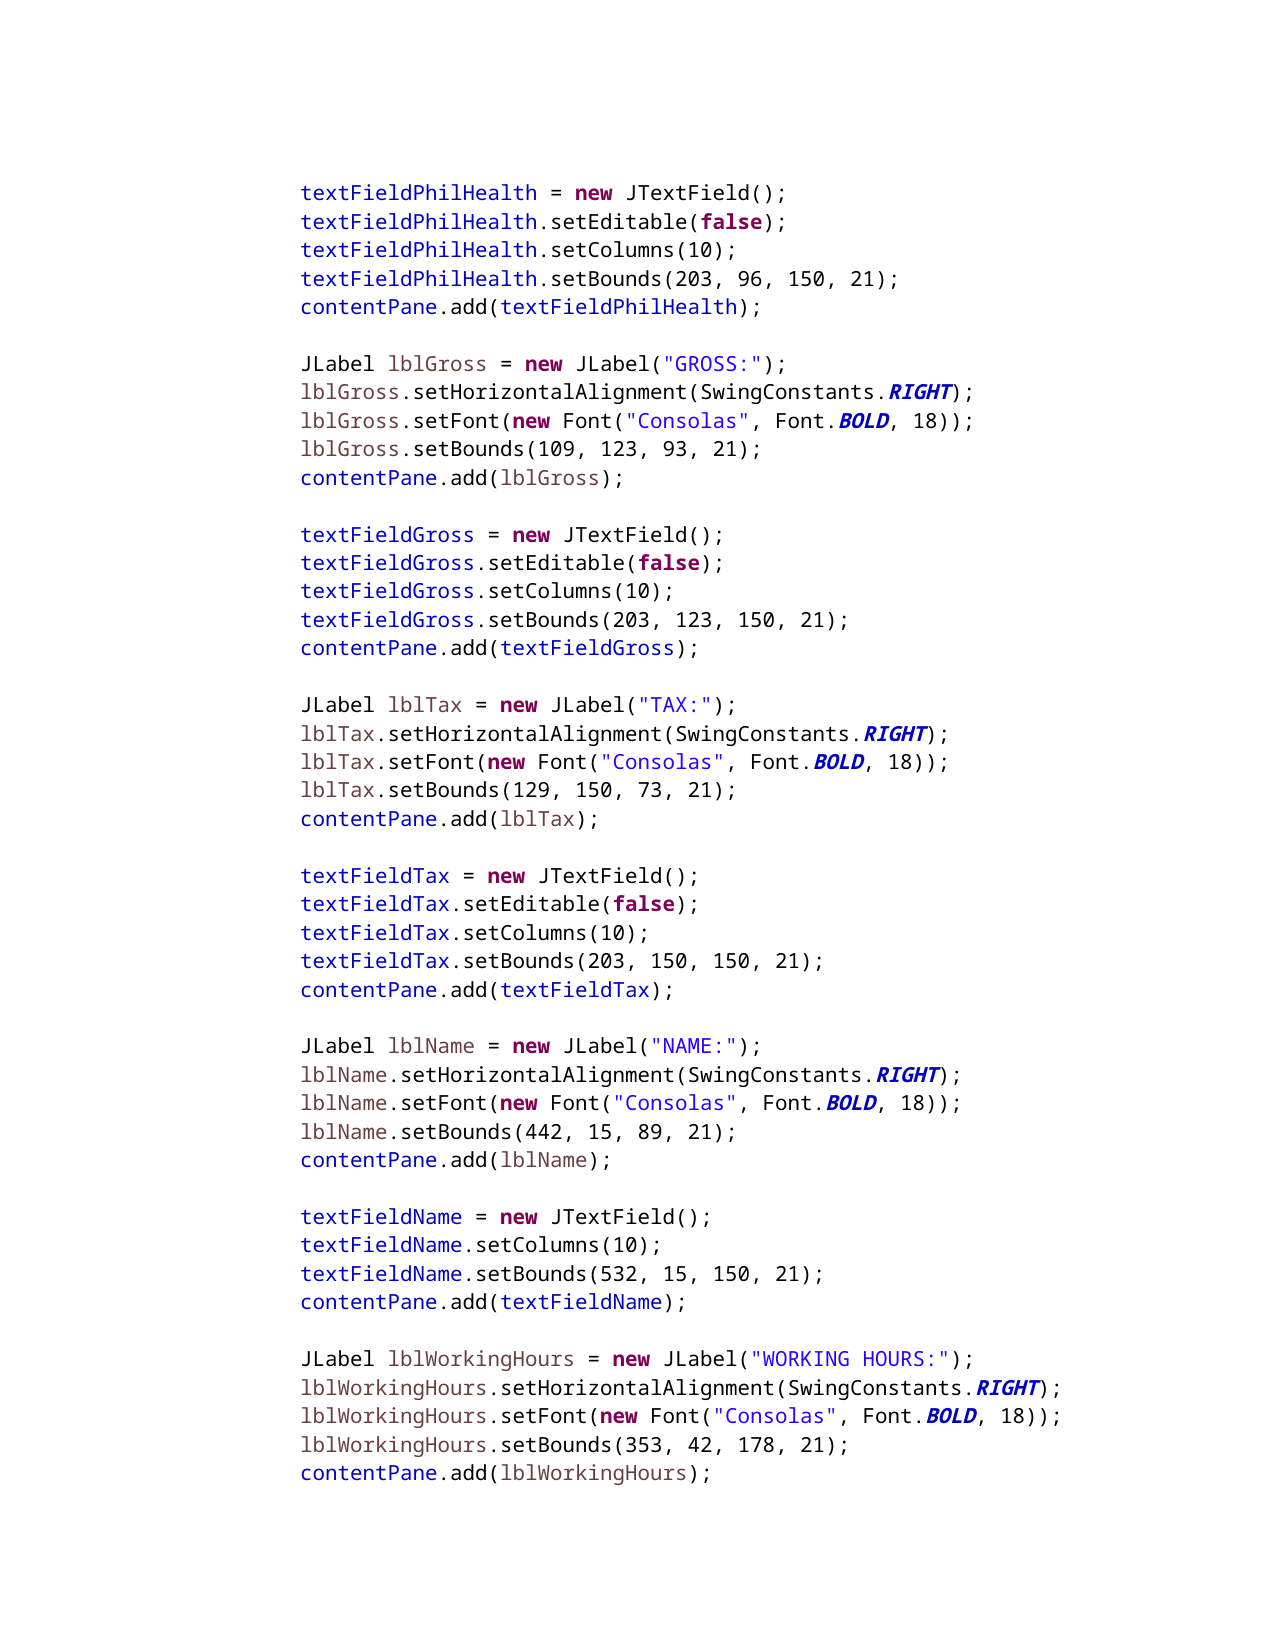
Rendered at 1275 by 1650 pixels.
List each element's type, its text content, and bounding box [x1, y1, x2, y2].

text lblWorkingHours.setFont(new Font("Consolas", Font.BOLD, 18)); [150, 1401, 1125, 1430]
text contentPane.add(textFieldGross); [150, 633, 1125, 662]
text textFieldPhilHealth = new JTextField(); [150, 178, 1125, 207]
text lblName.setBounds(442, 15, 89, 21); [150, 1117, 1125, 1145]
text contentPane.add(textFieldName); [150, 1287, 1125, 1316]
text textFieldTax = new JTextField(); [150, 861, 1125, 889]
text contentPane.add(textFieldTax); [150, 975, 1125, 1003]
text contentPane.add(lblWorkingHours); [150, 1458, 1125, 1487]
text contentPane.add(textFieldPhilHealth); [150, 292, 1125, 321]
text lblWorkingHours.setBounds(353, 42, 178, 21); [150, 1430, 1125, 1458]
text textFieldTax.setColumns(10); [150, 918, 1125, 946]
text textFieldName = new JTextField(); [150, 1202, 1125, 1231]
text lblGross.setHorizontalAlignment(SwingConstants.RIGHT); [150, 377, 1125, 406]
text lblTax.setHorizontalAlignment(SwingConstants.RIGHT); [150, 719, 1125, 747]
text lblGross.setFont(new Font("Consolas", Font.BOLD, 18)); [150, 406, 1125, 434]
text textFieldPhilHealth.setColumns(10); [150, 235, 1125, 264]
text lblName.setHorizontalAlignment(SwingConstants.RIGHT); [150, 1060, 1125, 1088]
text textFieldPhilHealth.setBounds(203, 96, 150, 21); [150, 264, 1125, 292]
text JLabel lblWorkingHours = new JLabel("WORKING HOURS:"); [150, 1344, 1125, 1373]
text textFieldGross.setColumns(10); [150, 577, 1125, 605]
text textFieldGross.setBounds(203, 123, 150, 21); [150, 605, 1125, 633]
text contentPane.add(lblName); [150, 1145, 1125, 1174]
text lblTax.setBounds(129, 150, 73, 21); [150, 776, 1125, 804]
text contentPane.add(lblTax); [150, 804, 1125, 832]
text textFieldGross = new JTextField(); [150, 520, 1125, 548]
text JLabel lblName = new JLabel("NAME:"); [150, 1032, 1125, 1060]
text lblWorkingHours.setHorizontalAlignment(SwingConstants.RIGHT); [150, 1373, 1125, 1401]
text lblName.setFont(new Font("Consolas", Font.BOLD, 18)); [150, 1088, 1125, 1117]
text contentPane.add(lblGross); [150, 463, 1125, 491]
text lblTax.setFont(new Font("Consolas", Font.BOLD, 18)); [150, 747, 1125, 776]
text textFieldName.setColumns(10); [150, 1231, 1125, 1259]
text textFieldTax.setEditable(false); [150, 889, 1125, 918]
text textFieldTax.setBounds(203, 150, 150, 21); [150, 946, 1125, 975]
text textFieldPhilHealth.setEditable(false); [150, 207, 1125, 235]
text JLabel lblGross = new JLabel("GROSS:"); [150, 349, 1125, 377]
text textFieldGross.setEditable(false); [150, 548, 1125, 577]
text JLabel lblTax = new JLabel("TAX:"); [150, 690, 1125, 719]
text lblGross.setBounds(109, 123, 93, 21); [150, 434, 1125, 463]
text textFieldName.setBounds(532, 15, 150, 21); [150, 1259, 1125, 1287]
